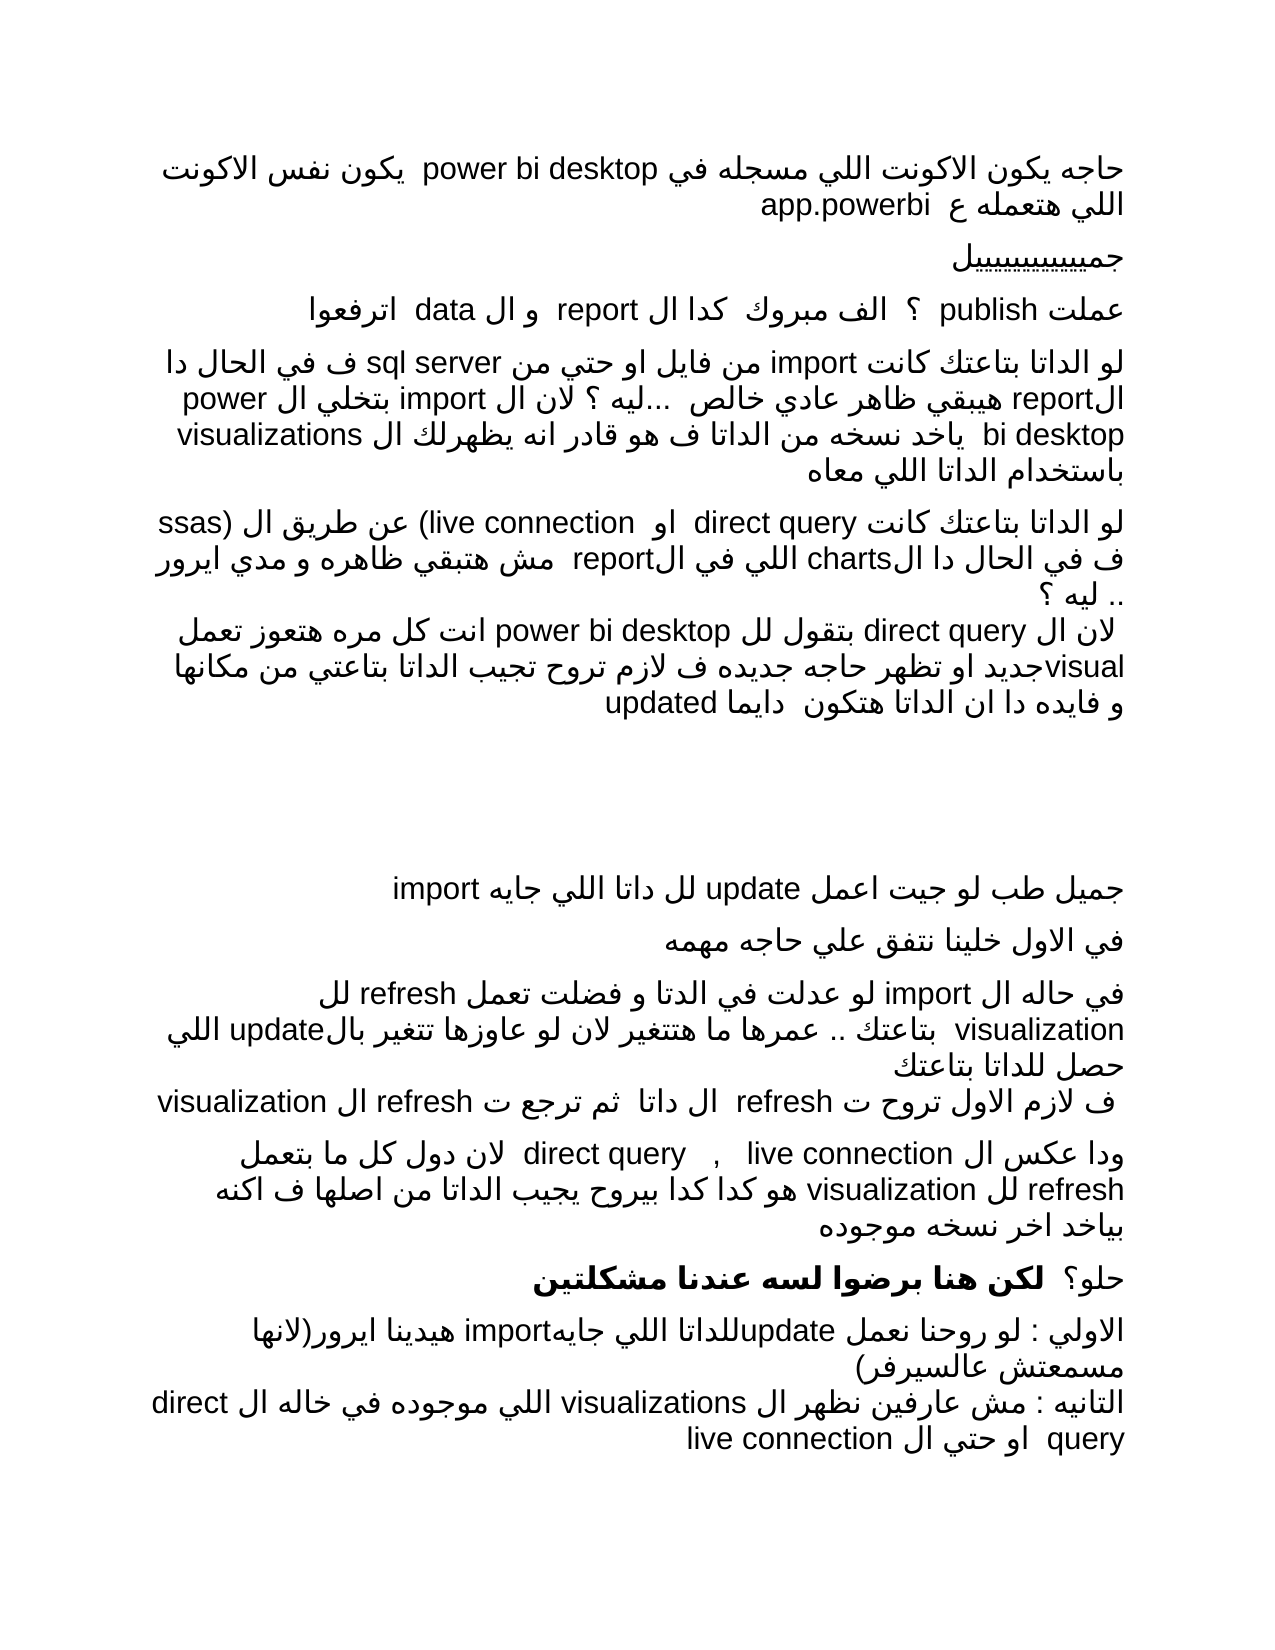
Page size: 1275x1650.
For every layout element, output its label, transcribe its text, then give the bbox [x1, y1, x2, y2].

text جمييييييييييييل [150, 238, 1125, 274]
text في الاول خلينا نتفق علي حاجه مهمه [150, 922, 1125, 958]
text جميل طب لو جيت اعمل update لل داتا اللي جايه import [150, 870, 1125, 906]
text الاولي : لو روحنا نعمل updateللداتا اللي جايهimport هيدينا ايرور(لانها مسمعتش عالسيرفر) التانيه : مش عارفين نظهر ال visualizations اللي موجوده في خاله ال direct query او حتي ال live connection [150, 1312, 1125, 1456]
text لو الداتا بتاعتك كانت import من فايل او حتي من sql server ف في الحال دا الreport هيبقي ظاهر عادي خالص ...ليه ؟ لان ال import بتخلي ال power bi desktop ياخد نسخه من الداتا ف هو قادر انه يظهرلك ال visualizations باستخدام الداتا اللي معاه [150, 344, 1125, 487]
text حلو؟ لكن هنا برضوا لسه عندنا مشكلتين [150, 1260, 1125, 1296]
text في حاله ال import لو عدلت في الدتا و فضلت تعمل refresh لل visualization بتاعتك .. عمرها ما هتتغير لان لو عاوزها تتغير بالupdate اللي حصل للداتا بتاعتك ف لازم الاول تروح ت refresh ال داتا ثم ترجع ت refresh ال visualization [150, 975, 1125, 1119]
text عملت publish ؟ الف مبروك كدا ال report و ال data اترفعوا [150, 291, 1125, 327]
text ودا عكس ال direct query , live connection لان دول كل ما بتعمل refresh لل visualization هو كدا كدا بيروح يجيب الداتا من اصلها ف اكنه بياخد اخر نسخه موجوده [150, 1135, 1125, 1243]
text لو الداتا بتاعتك كانت direct query او live connection) عن طريق ال (ssas ف في الحال دا الcharts اللي في الreport مش هتبقي ظاهره و مدي ايرور .. ليه ؟ لان ال direct query بتقول لل power bi desktop انت كل مره هتعوز تعمل visualجديد او تظهر حاجه جديده ف لازم تروح تجيب الداتا بتاعتي من مكانها و فايده دا ان الداتا هتكون دايما updated [150, 504, 1125, 748]
